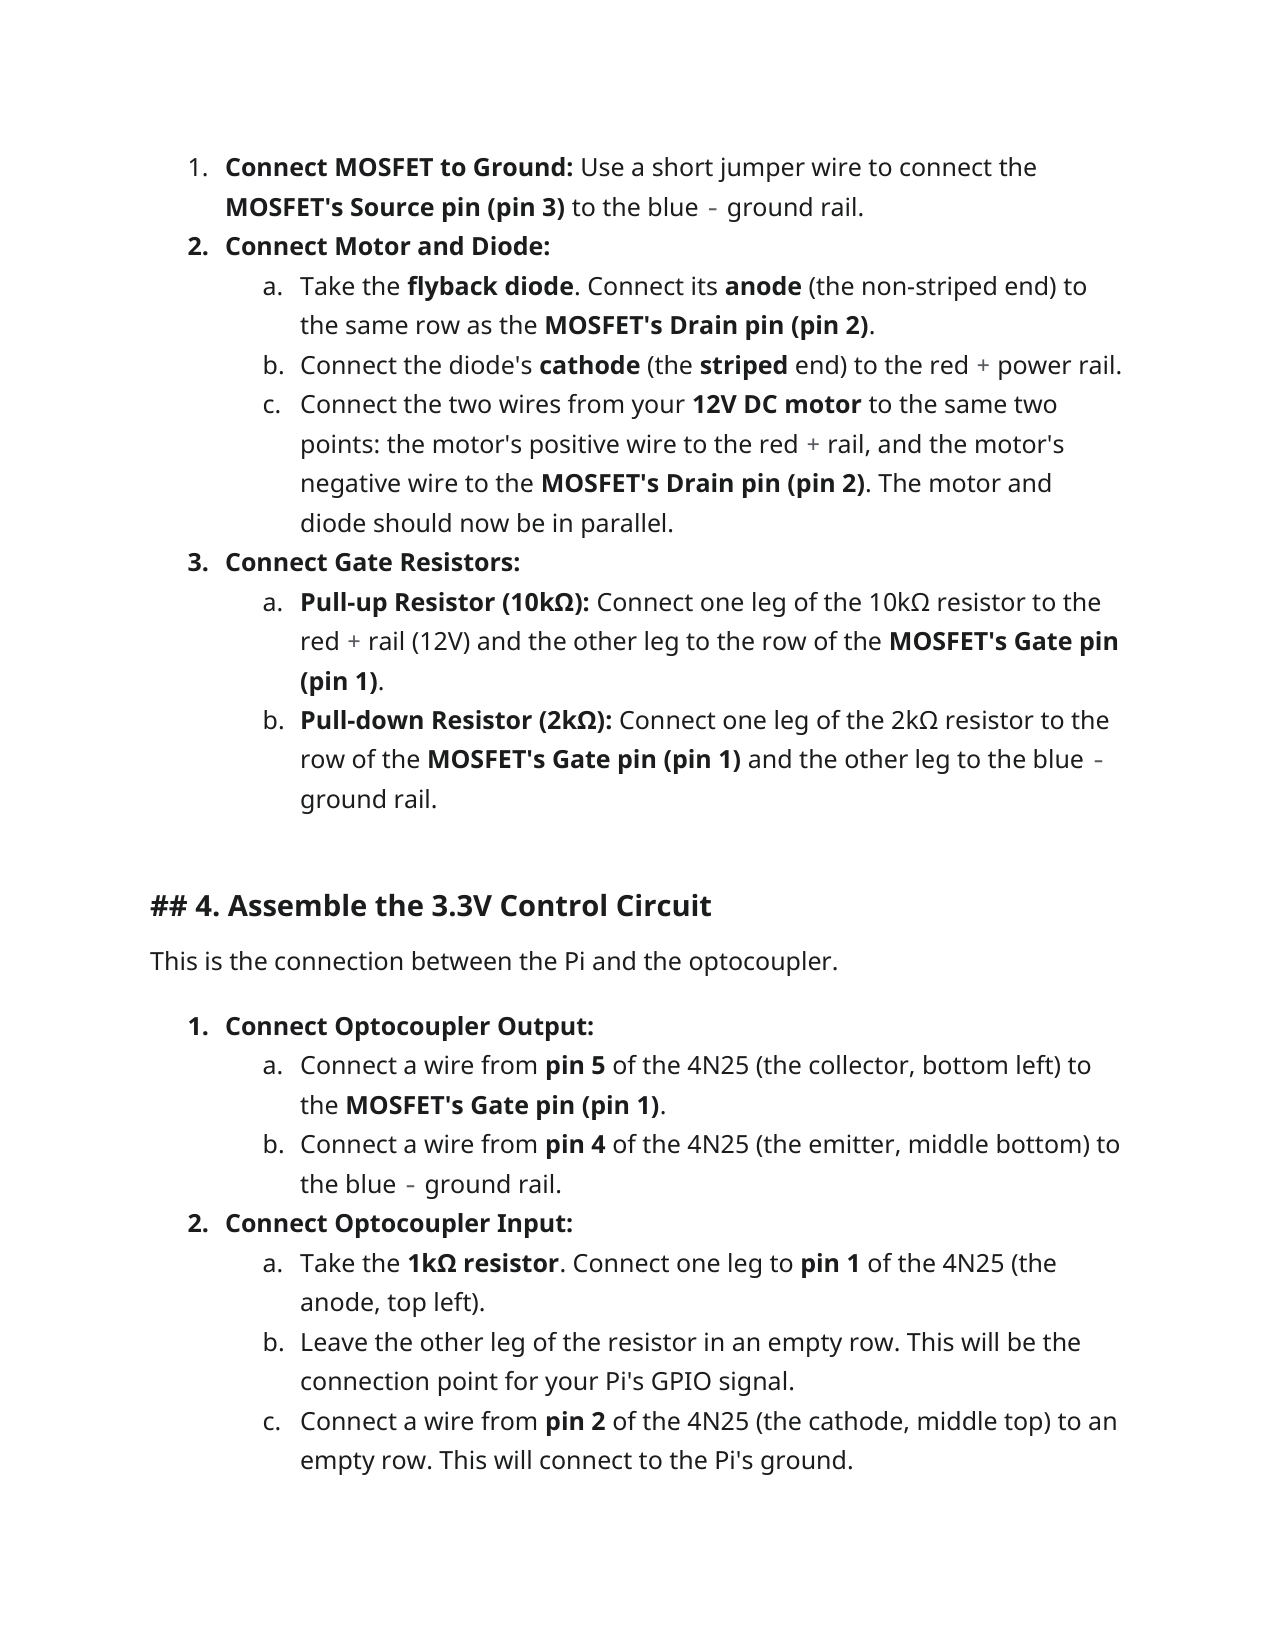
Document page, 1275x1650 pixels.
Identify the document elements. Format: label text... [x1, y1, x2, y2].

list Connect a wire from pin 2 of the 4N25 (the cathode, middle top) to an empty row. This will connect to the Pi's ground. [262, 1403, 1125, 1477]
subtitle ## 4. Assemble the 3.3V Control Circuit [150, 886, 1125, 925]
list Connect a wire from pin 5 of the 4N25 (the collector, bottom left) to the MOSFET's Gate pin (pin 1). [262, 1048, 1125, 1122]
list Connect a wire from pin 4 of the 4N25 (the emitter, middle bottom) to the blue - ground rail. [262, 1127, 1125, 1201]
list Connect Optocoupler Output: [187, 1008, 1125, 1043]
list Connect the two wires from your 12V DC motor to the same two points: the motor's positive wire to the red + rail, and the motor's negative wire to the MOSFET's Drain pin (pin 2). The motor and diode should now be in parallel. [262, 387, 1125, 539]
list Connect Gate Resistors: [187, 545, 1125, 579]
list Take the 1kΩ resistor. Connect one leg to pin 1 of the 4N25 (the anode, top left). [262, 1245, 1125, 1319]
list Take the flyback diode. Connect its anode (the non-striped end) to the same row as the MOSFET's Drain pin (pin 2). [262, 268, 1125, 342]
list Connect MOSFET to Ground: Use a short jumper wire to connect the MOSFET's Source pin (pin 3) to the blue - ground rail. [187, 150, 1125, 223]
list Connect Motor and Diode: [187, 229, 1125, 263]
list Connect the diode's cathode (the striped end) to the red + power rail. [262, 347, 1125, 381]
list Connect Optocoupler Input: [187, 1206, 1125, 1240]
list Pull-up Resistor (10kΩ): Connect one leg of the 10kΩ resistor to the red + rail (12V) and the other leg to the row of the MOSFET's Gate pin (pin 1). [262, 584, 1125, 697]
list Pull-down Resistor (2kΩ): Connect one leg of the 2kΩ resistor to the row of the MOSFET's Gate pin (pin 1) and the other leg to the blue - ground rail. [262, 703, 1125, 816]
list Leave the other leg of the resistor in an empty row. This will be the connection point for your Pi's GPIO signal. [262, 1324, 1125, 1398]
text This is the connection between the Pi and the optocoupler. [150, 944, 1125, 978]
